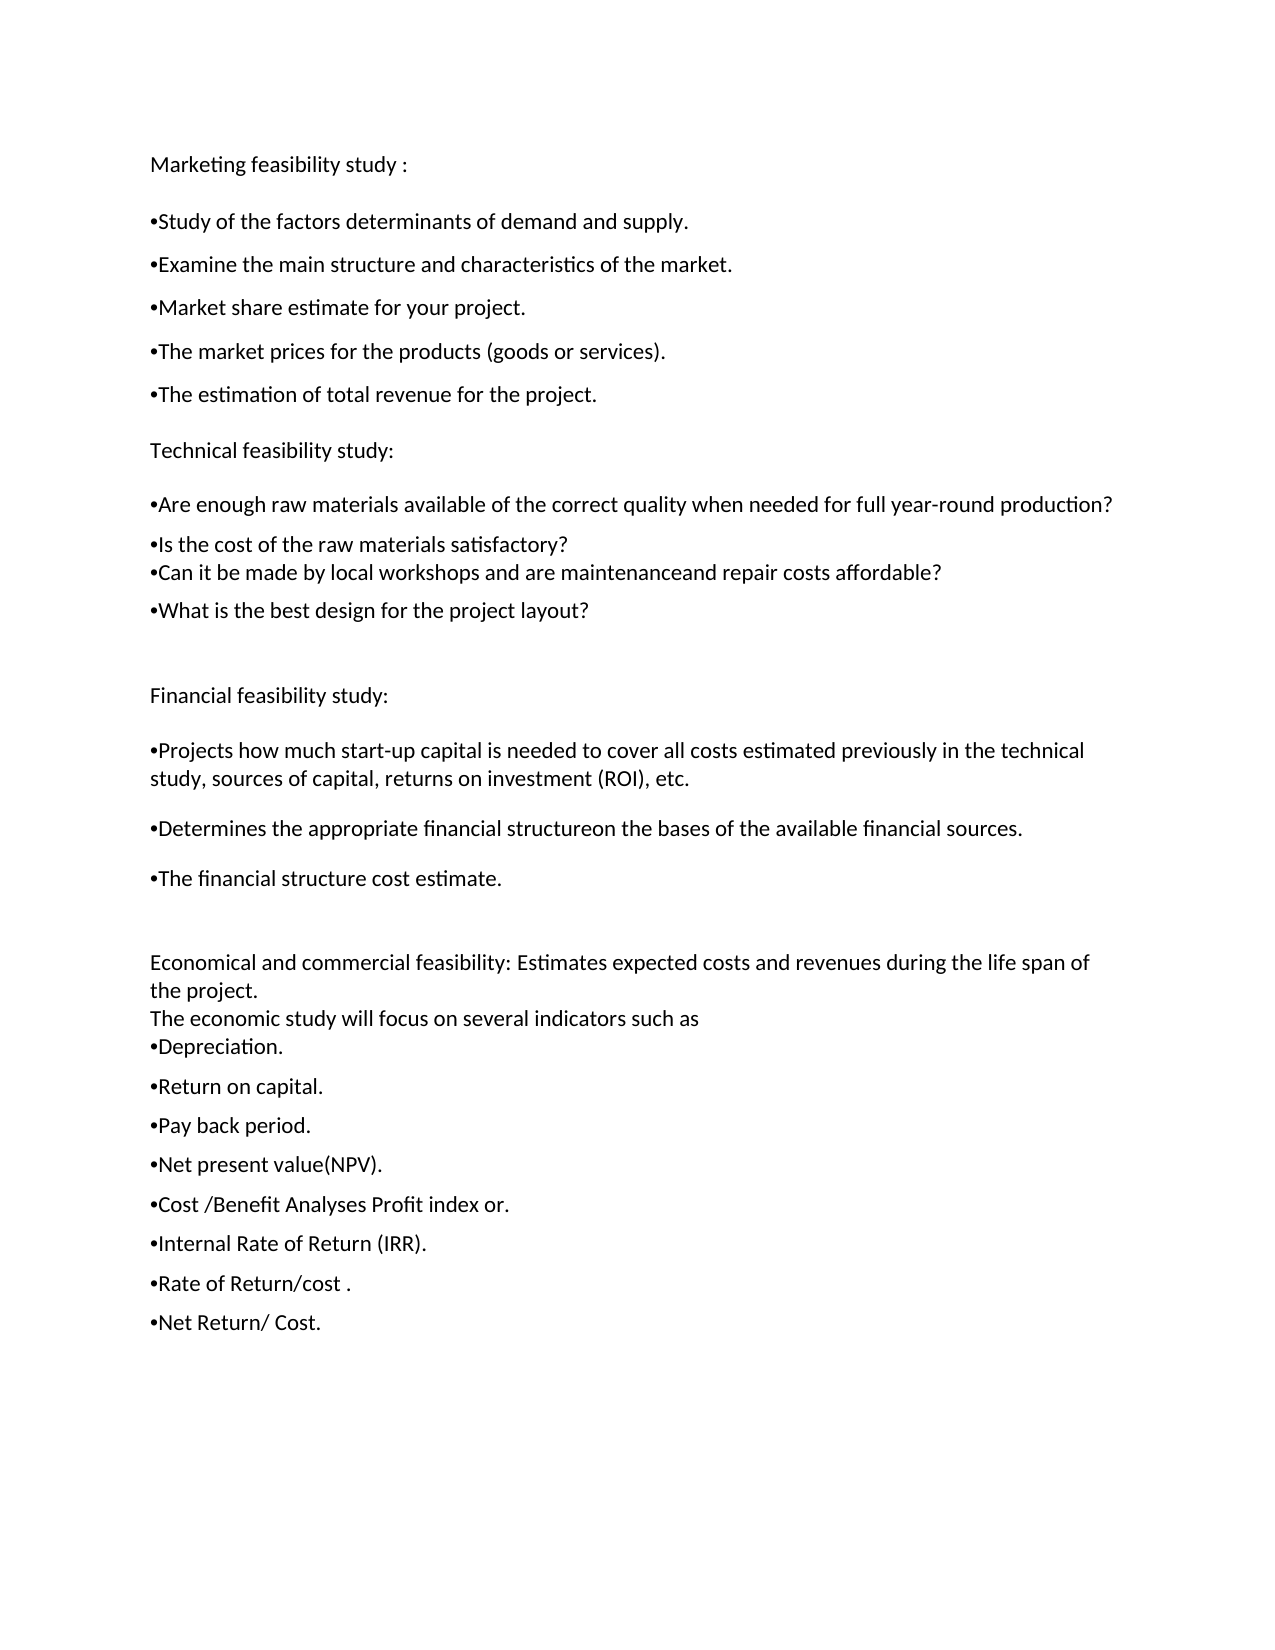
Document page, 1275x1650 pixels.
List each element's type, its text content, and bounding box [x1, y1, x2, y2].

text •Examine the main structure and characteristics of the market. [150, 250, 1125, 278]
text •Cost /Benefit Analyses Profit index or. [150, 1190, 1125, 1218]
text •Are enough raw materials available of the correct quality when needed for full year-round production? [150, 491, 1125, 518]
text •Market share estimate for your project. [150, 293, 1125, 321]
text •Depreciation. [150, 1032, 1125, 1061]
text Marketing feasibility study : [150, 150, 1125, 178]
text Economical and commercial feasibility: Estimates expected costs and revenues during the life span of the project. [150, 948, 1125, 1004]
text •What is the best design for the project layout? [150, 597, 1125, 624]
text •Study of the factors determinants of demand and supply. [150, 207, 1125, 235]
text •Pay back period. [150, 1111, 1125, 1139]
text Technical feasibility study: [150, 436, 1125, 464]
text •Is the cost of the raw materials satisfactory? [150, 530, 1125, 558]
text •Can it be made by local workshops and are maintenanceand repair costs affordable? [150, 558, 1125, 586]
text •Net present value(NPV). [150, 1151, 1125, 1179]
text •Internal Rate of Return (IRR). [150, 1229, 1125, 1257]
text •The estimation of total revenue for the project. [150, 380, 1125, 408]
text •Return on capital. [150, 1072, 1125, 1100]
text •The financial structure cost estimate. [150, 864, 1125, 892]
text •Projects how much start-up capital is needed to cover all costs estimated previously in the technical study, sources of capital, returns on investment (ROI), etc. [150, 736, 1125, 792]
text Financial feasibility study: [150, 681, 1125, 709]
text •Net Return/ Cost. [150, 1308, 1125, 1336]
text The economic study will focus on several indicators such as [150, 1004, 1125, 1032]
text •Rate of Return/cost . [150, 1269, 1125, 1297]
text •The market prices for the products (goods or services). [150, 337, 1125, 365]
text •Determines the appropriate financial structureon the bases of the available financial sources. [150, 814, 1125, 842]
